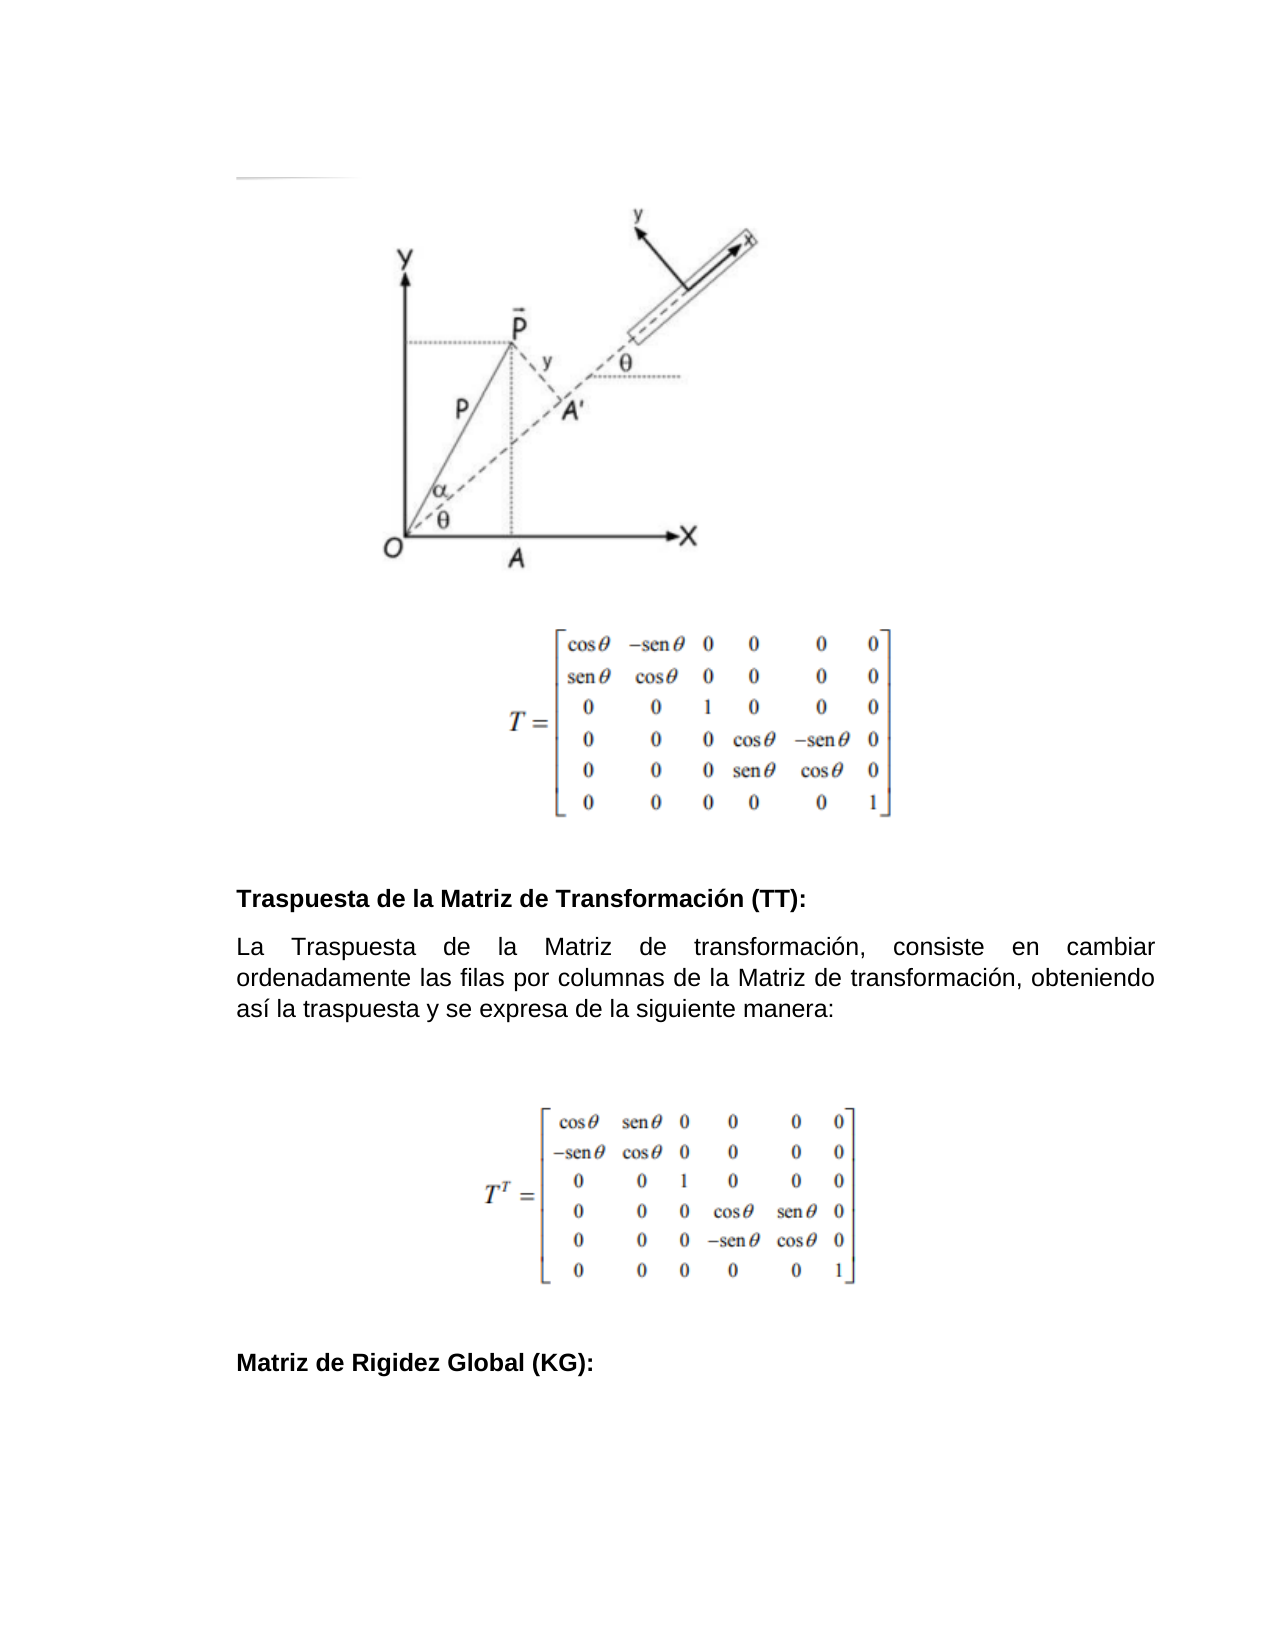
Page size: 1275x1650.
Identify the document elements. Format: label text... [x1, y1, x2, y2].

picture [236, 177, 871, 590]
text La Traspuesta de la Matriz de transformación, consiste en cambiar ordenadamente las filas por columnas de la Matriz de transformación, obteniendo así la traspuesta y se expresa de la siguiente manera: [236, 932, 1157, 1022]
text Traspuesta de la Matriz de Transformación (TT): [236, 884, 1157, 913]
text Matriz de Rigidez Global (KG): [236, 1348, 1157, 1377]
picture [479, 608, 914, 865]
picture [471, 1089, 922, 1329]
